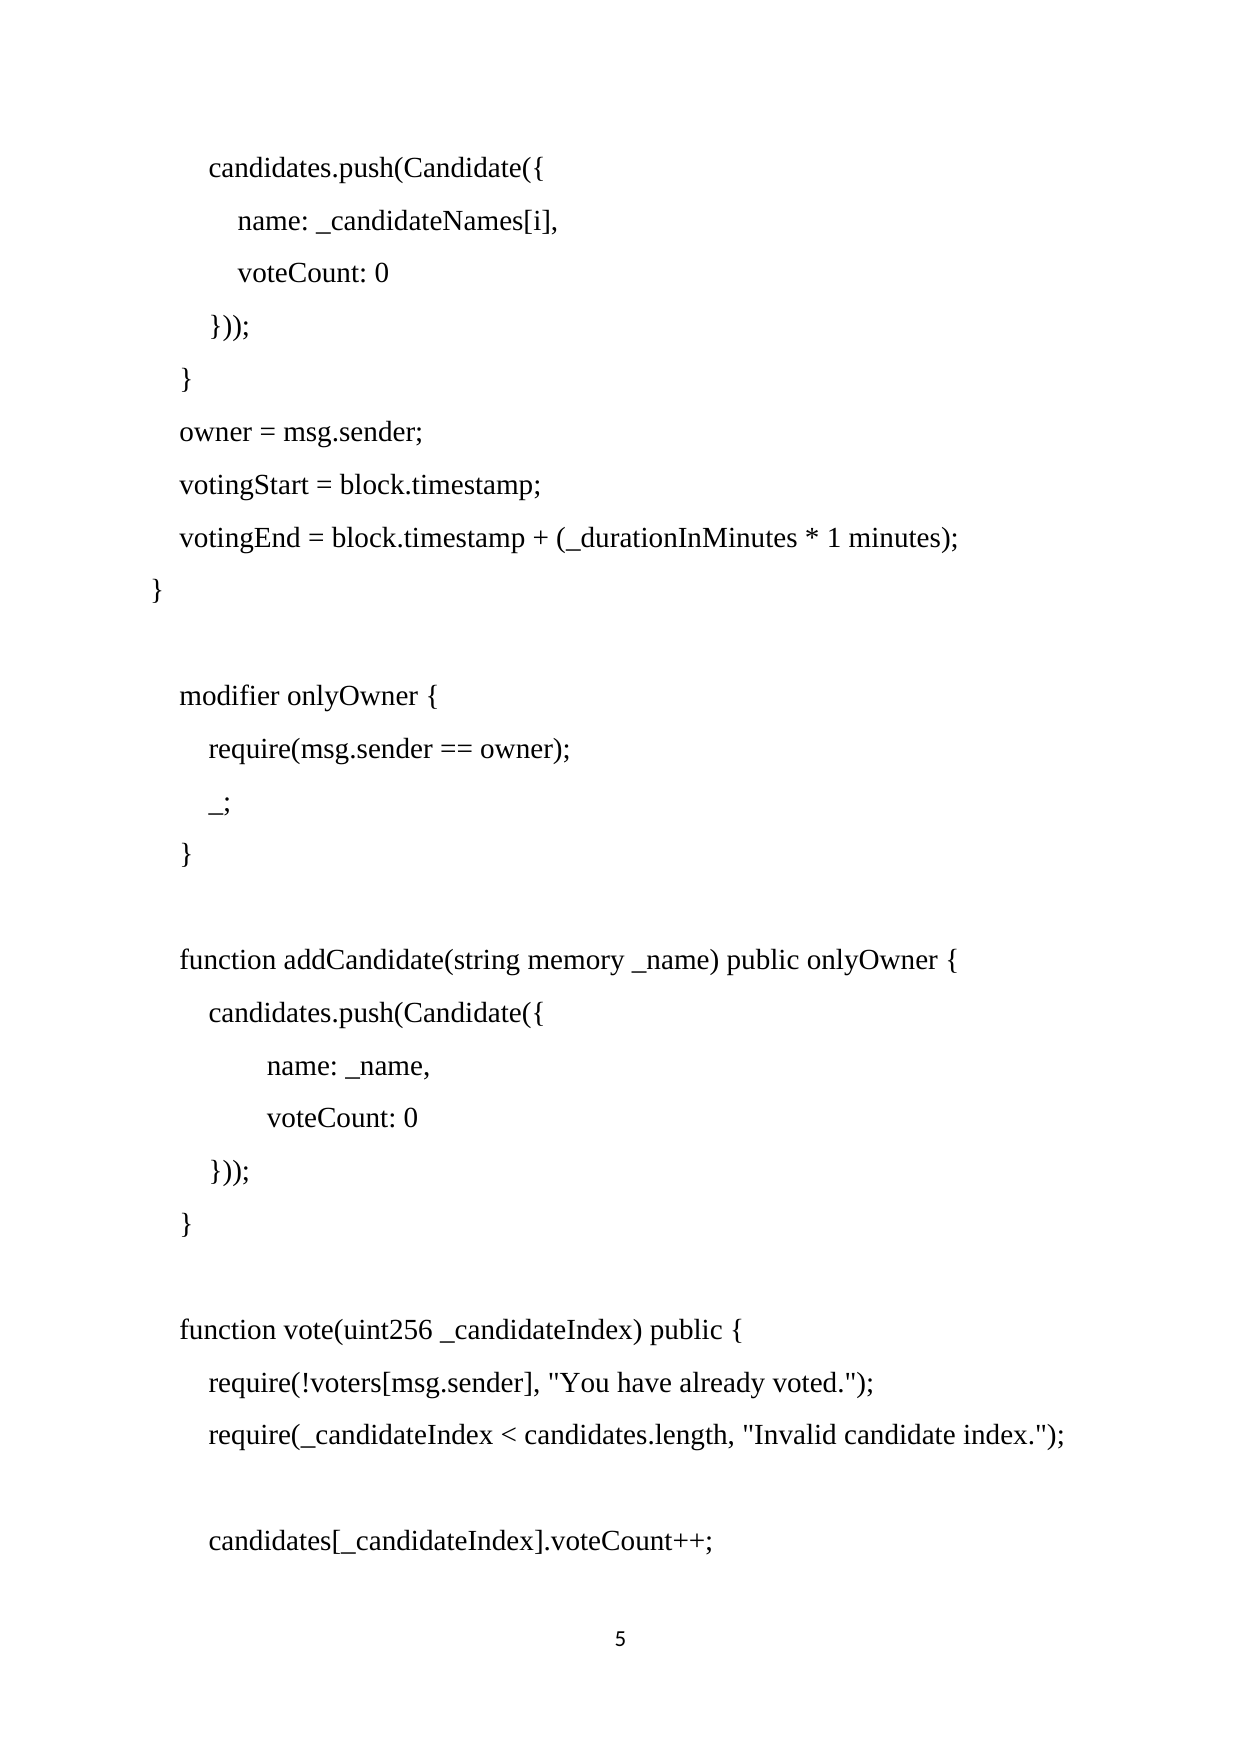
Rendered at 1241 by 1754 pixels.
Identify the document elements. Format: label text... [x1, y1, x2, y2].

text candidates.push(Candidate({ [150, 995, 1090, 1028]
text function vote(uint256 _candidateIndex) public { [150, 1312, 1090, 1345]
text })); [150, 1153, 1090, 1187]
text } [150, 361, 1090, 395]
text votingStart = block.timestamp; [150, 467, 1090, 500]
text function addCandidate(string memory _name) public onlyOwner { [150, 942, 1090, 976]
text owner = msg.sender; [150, 414, 1090, 448]
text } [150, 1206, 1090, 1240]
text name: _name, [150, 1048, 1090, 1081]
text name: _candidateNames[i], [150, 203, 1090, 236]
text require(!voters[msg.sender], "You have already voted."); [150, 1365, 1090, 1398]
text _; [150, 784, 1090, 817]
text } [150, 837, 1090, 870]
text voteCount: 0 [150, 256, 1090, 289]
text } [150, 572, 1090, 606]
text })); [150, 308, 1090, 342]
text candidates.push(Candidate({ [150, 150, 1090, 183]
text require(msg.sender == owner); [150, 731, 1090, 764]
text candidates[_candidateIndex].voteCount++; [150, 1523, 1090, 1557]
text require(_candidateIndex < candidates.length, "Invalid candidate index."); [150, 1417, 1090, 1451]
text votingEnd = block.timestamp + (_durationInMinutes * 1 minutes); [150, 520, 1090, 553]
text voteCount: 0 [150, 1101, 1090, 1134]
text modifier onlyOwner { [150, 678, 1090, 712]
